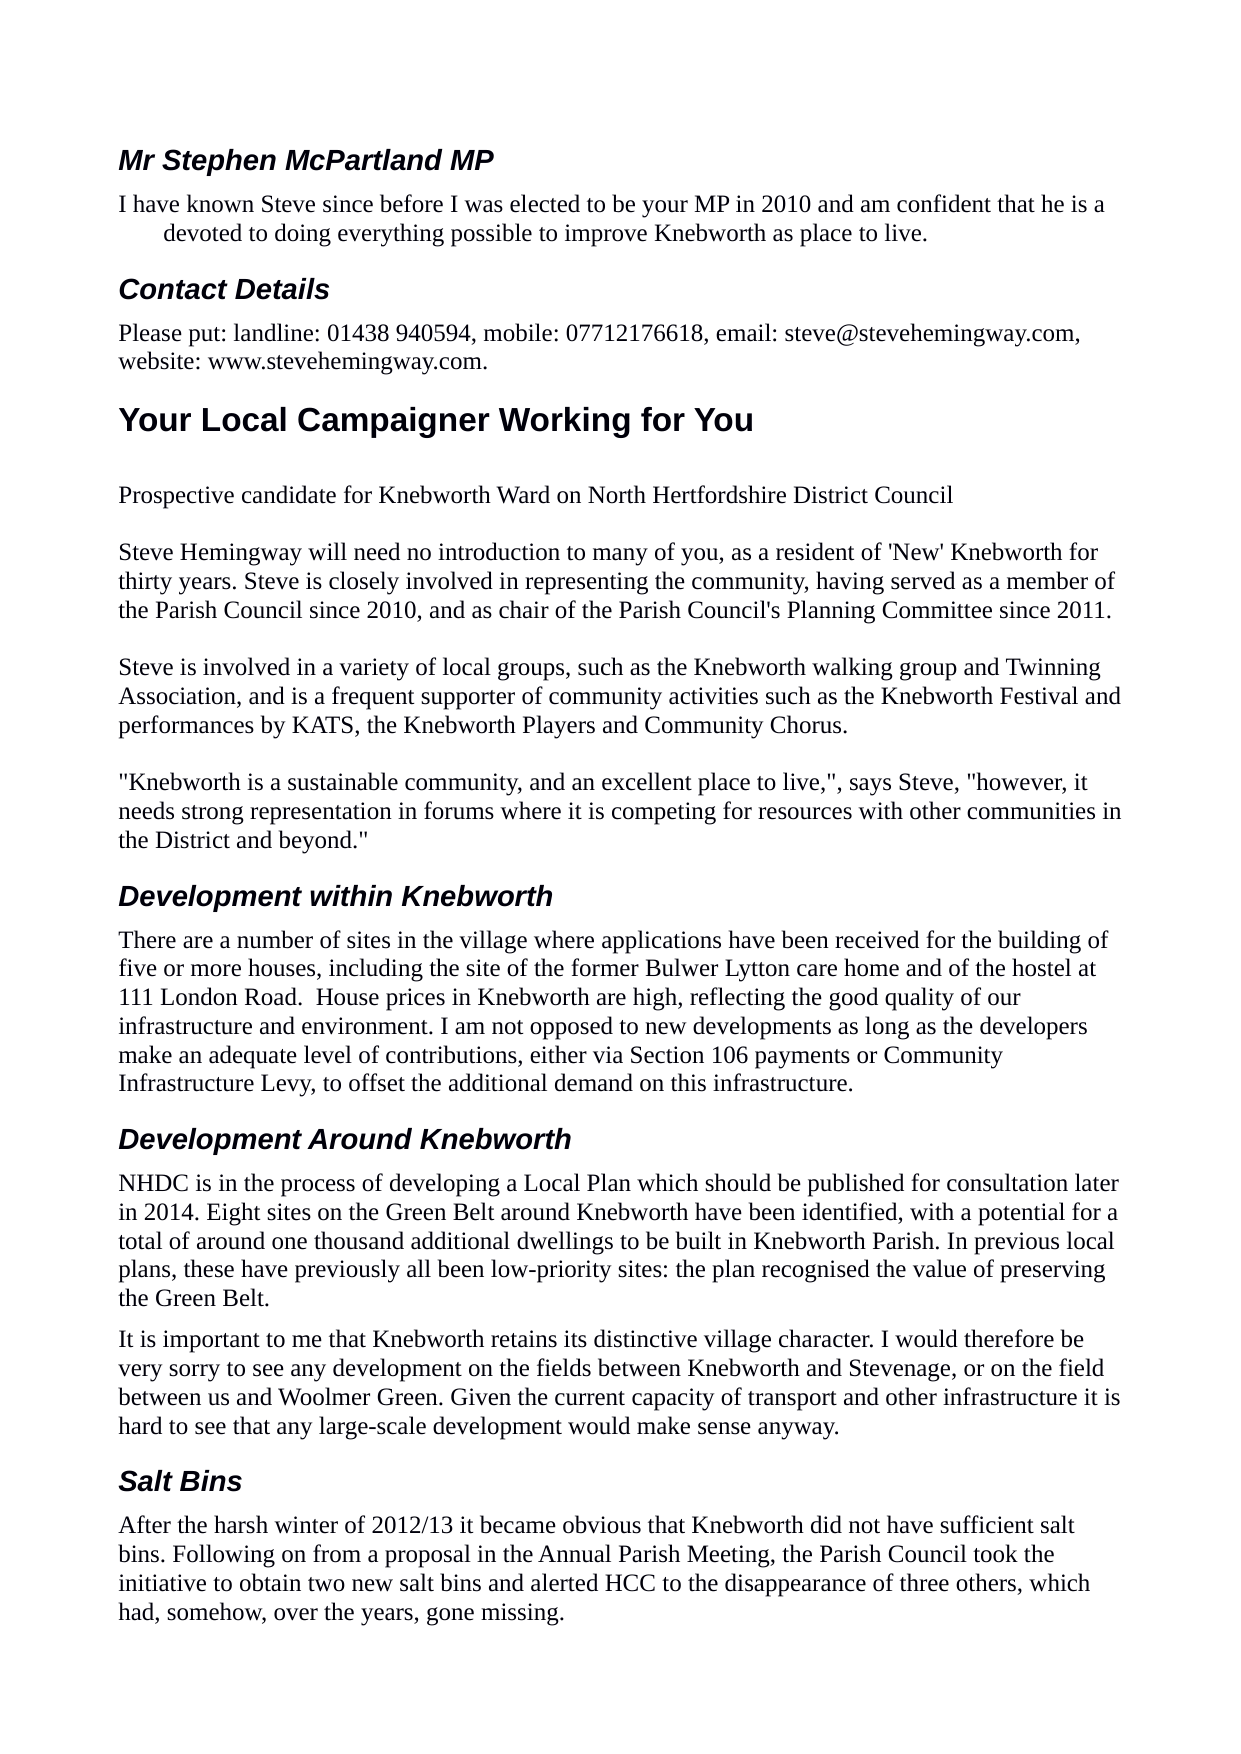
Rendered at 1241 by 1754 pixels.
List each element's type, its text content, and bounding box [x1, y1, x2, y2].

text Prospective candidate for Knebworth Ward on North Hertfordshire District Council Steve Hemingway will need no introduction to many of you, as a resident of 'New' Knebworth for thirty years. Steve is closely involved in representing the community, having served as a member of the Parish Council since 2010, and as chair of the Parish Council's Planning Committee since 2011. Steve is involved in a variety of local groups, such as the Knebworth walking group and Twinning Association, and is a frequent supporter of community activities such as the Knebworth Festival and performances by KATS, the Knebworth Players and Community Chorus. "Knebworth is a sustainable community, and an excellent place to live,", says Steve, "however, it needs strong representation in forums where it is competing for resources with other communities in the District and beyond." [118, 451, 1122, 854]
subtitle Development within Knebworth [118, 879, 1122, 912]
subtitle Your Local Campaigner Working for You [118, 400, 1122, 439]
text NHDC is in the process of developing a Local Plan which should be published for consultation later in 2014. Eight sites on the Green Belt around Knebworth have been identified, with a potential for a total of around one thousand additional dwellings to be built in Knebworth Parish. In previous local plans, these have previously all been low-priority sites: the plan recognised the value of preserving the Green Belt. [118, 1168, 1122, 1312]
text After the harsh winter of 2012/13 it became obvious that Knebworth did not have sufficient salt bins. Following on from a proposal in the Annual Parish Meeting, the Parish Council took the initiative to obtain two new salt bins and alerted HCC to the disappearance of three others, which had, somehow, over the years, gone missing. [118, 1511, 1122, 1626]
text Please put: landline: 01438 940594, mobile: 07712176618, email: steve@stevehemingway.com, website: www.stevehemingway.com. [118, 318, 1122, 375]
subtitle Contact Details [118, 272, 1122, 305]
subtitle Mr Stephen McPartland MP [118, 143, 1122, 177]
subtitle Salt Bins [118, 1464, 1122, 1498]
text There are a number of sites in the village where applications have been received for the building of five or more houses, including the site of the former Bulwer Lytton care home and of the hostel at 111 London Road. House prices in Knebworth are high, reflecting the good quality of our infrastructure and environment. I am not opposed to new developments as long as the developers make an adequate level of contributions, either via Section 106 payments or Community Infrastructure Levy, to offset the additional demand on this infrastructure. [118, 925, 1122, 1097]
text It is important to me that Knebworth retains its distinctive village character. I would therefore be very sorry to see any development on the fields between Knebworth and Stevenage, or on the field between us and Woolmer Green. Given the current capacity of transport and other infrastructure it is hard to see that any large-scale development would make sense anyway. [118, 1324, 1122, 1439]
list I have known Steve since before I was elected to be your MP in 2010 and am confident that he is a devoted to doing everything possible to improve Knebworth as place to live. [118, 189, 1122, 247]
subtitle Development Around Knebworth [118, 1122, 1122, 1156]
